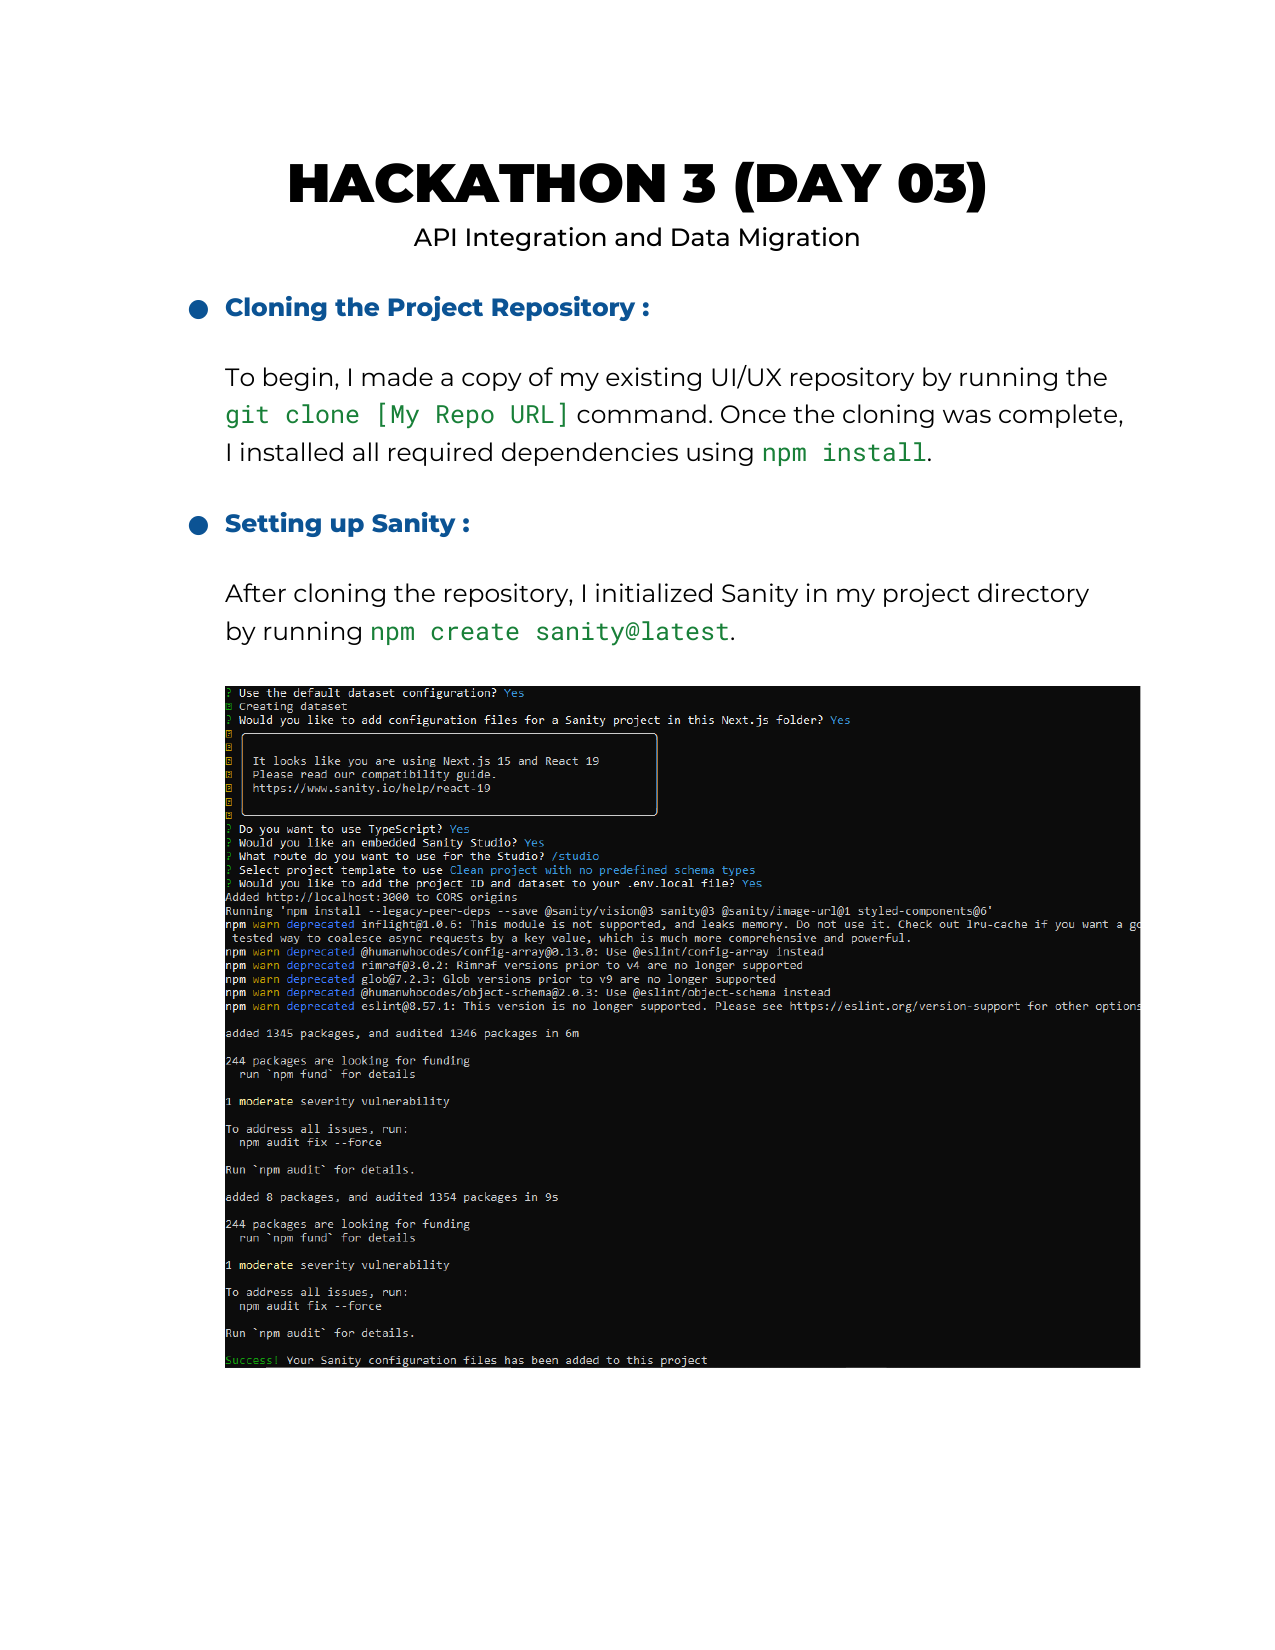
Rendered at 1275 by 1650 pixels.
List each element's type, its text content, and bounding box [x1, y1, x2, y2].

text API Integration and Data Migration [150, 222, 1125, 253]
title HACKATHON 3 (DAY 03) [150, 150, 1125, 216]
text After cloning the repository, I initialized Sanity in my project directory by running npm create sanity@latest. [225, 578, 1125, 647]
list Setting up Sanity : [187, 508, 1125, 539]
list Cloning the Project Repository : [187, 292, 1125, 323]
picture [225, 686, 1141, 1368]
text To begin, I made a copy of my existing UI/UX repository by running the git clone [My Repo URL] command. Once the cloning was complete, I installed all required dependencies using npm install. [225, 362, 1125, 469]
